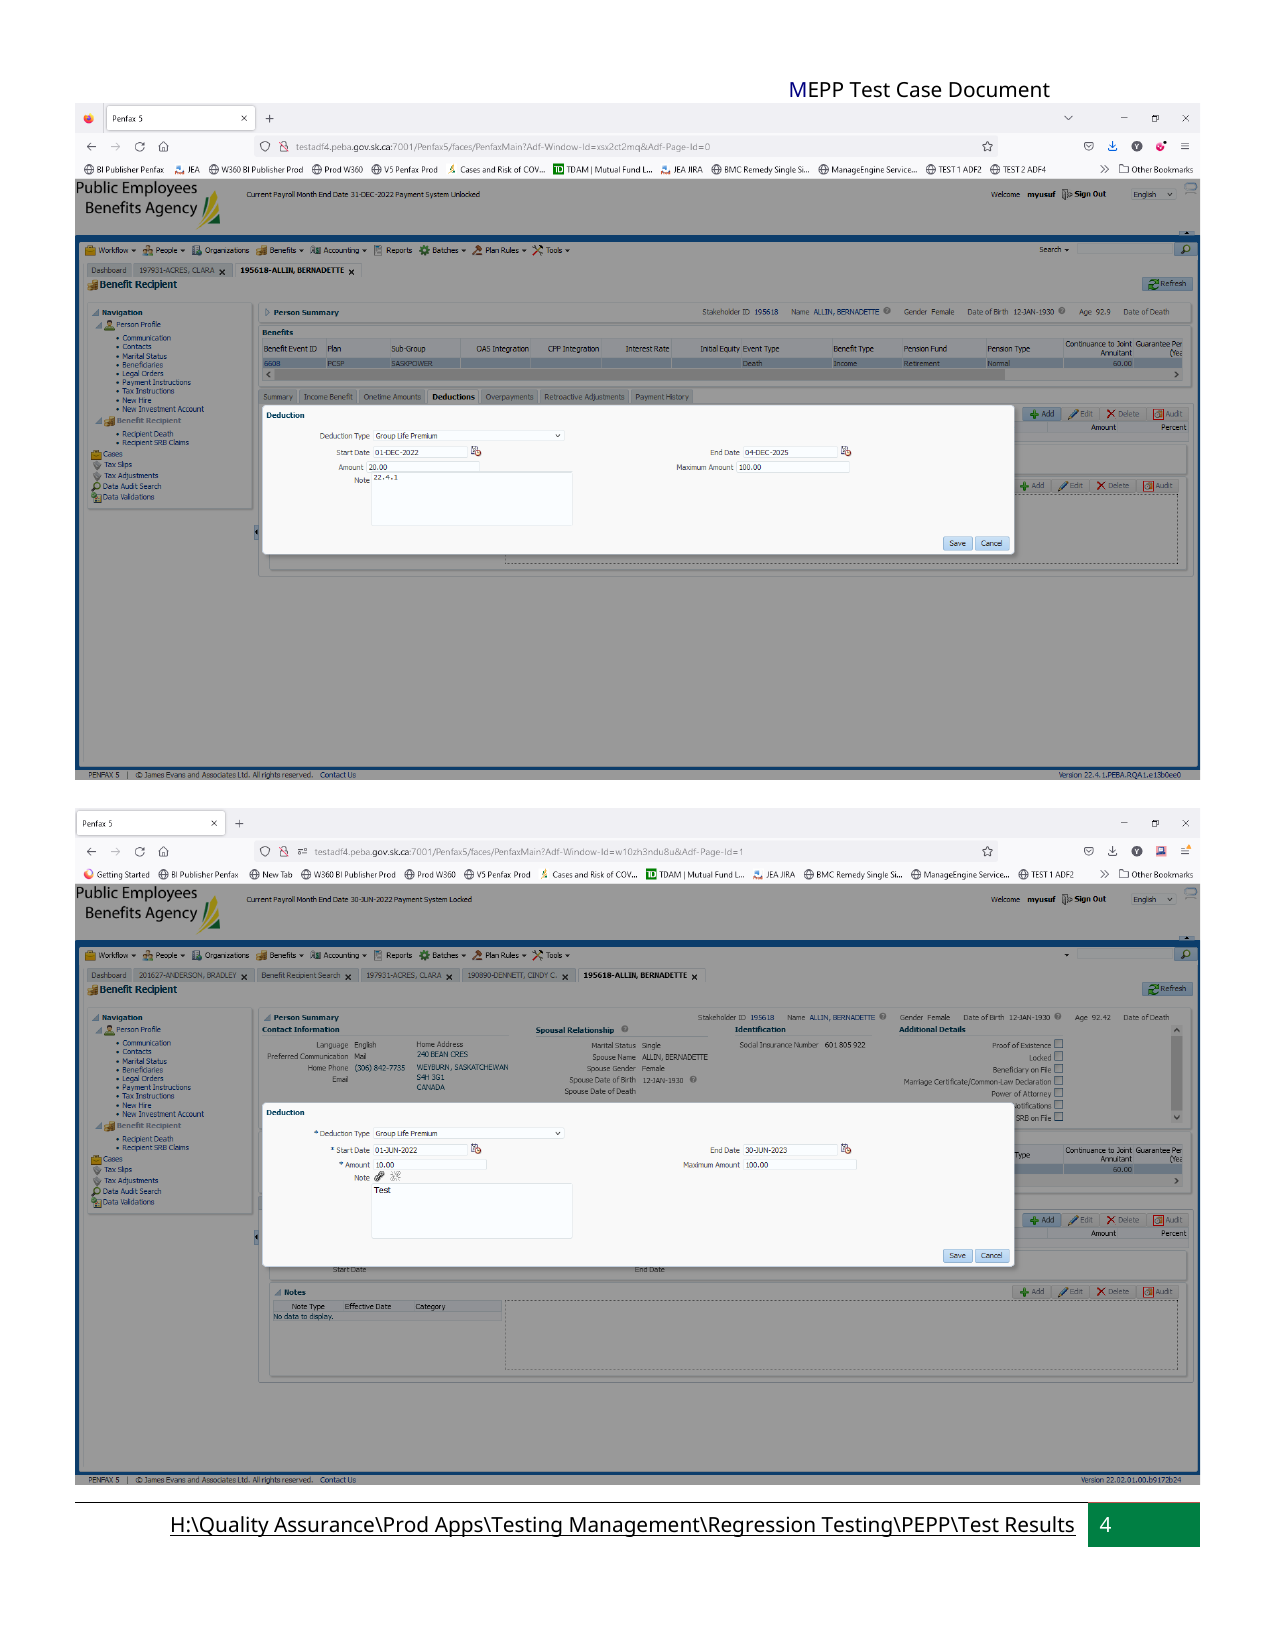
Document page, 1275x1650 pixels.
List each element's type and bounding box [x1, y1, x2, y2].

picture [75, 808, 1200, 1485]
picture [75, 103, 1200, 780]
